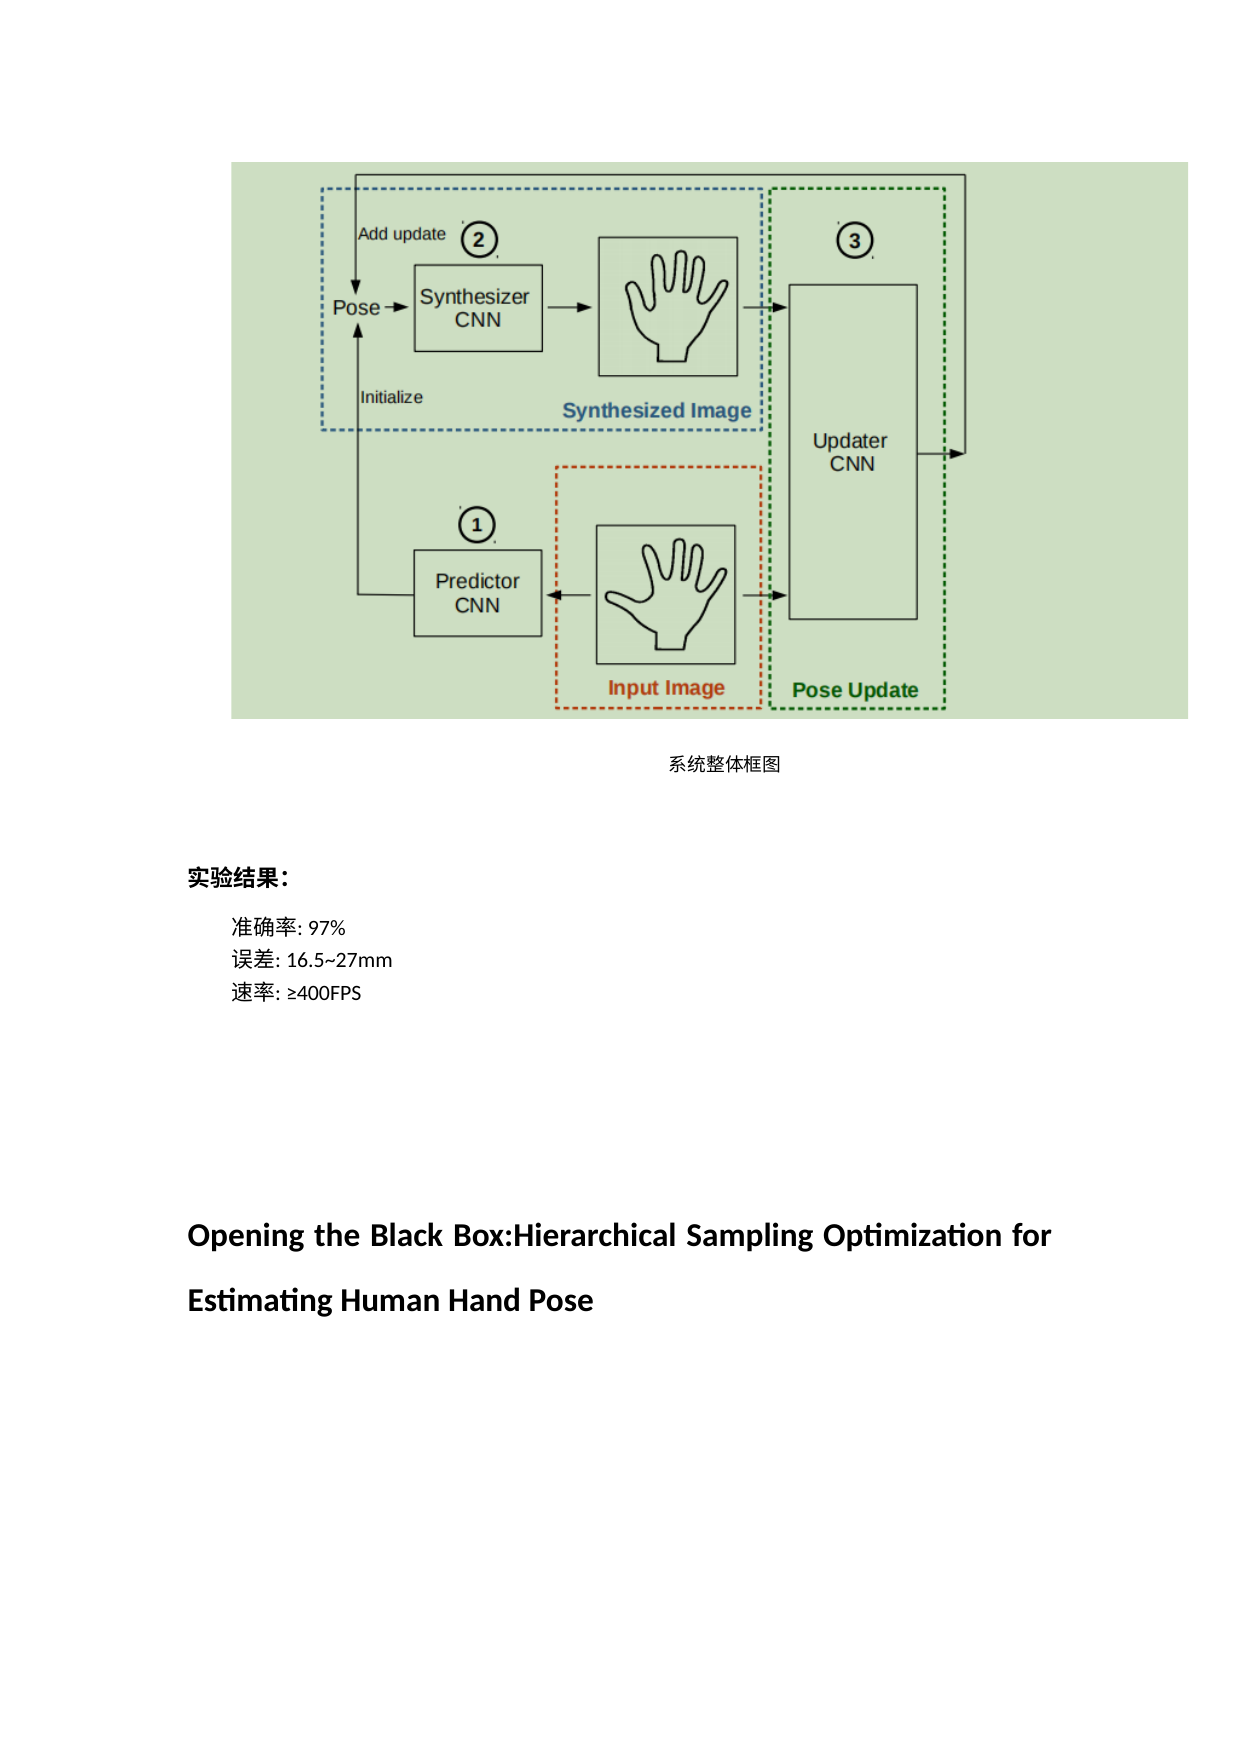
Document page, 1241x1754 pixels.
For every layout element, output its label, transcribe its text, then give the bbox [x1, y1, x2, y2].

text 实验结果： [187, 844, 1053, 909]
text Opening the Black Box:Hierarchical Sampling Optimization for Estimating Human Hand Pose [187, 1202, 1053, 1332]
text 误差: 16.5~27mm [187, 942, 1053, 974]
list 系统整体框图 [625, 747, 1053, 779]
text 速率: ≥400FPS [187, 974, 1053, 1007]
picture [231, 162, 1189, 719]
text 准确率: 97% [187, 909, 1053, 942]
